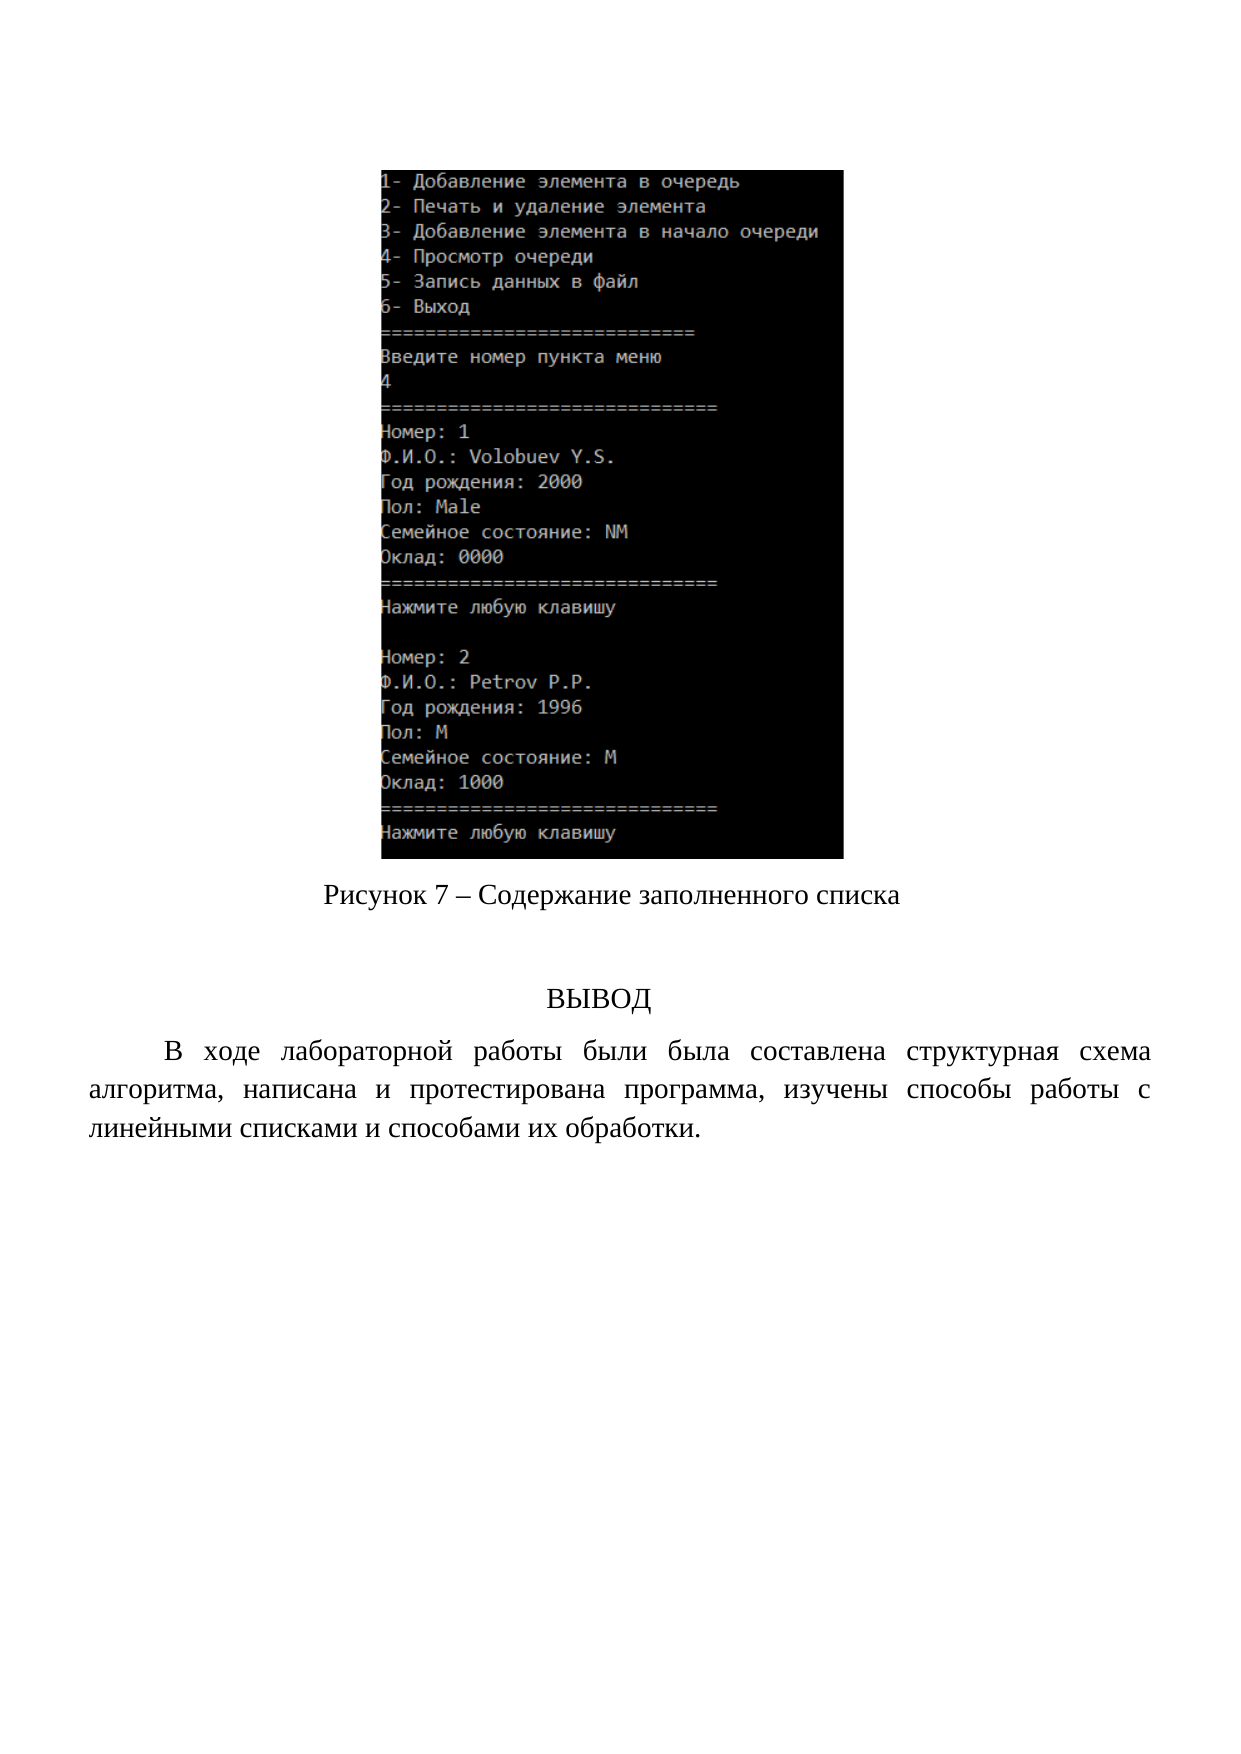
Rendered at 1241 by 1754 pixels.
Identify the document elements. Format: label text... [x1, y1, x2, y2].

text Рисунок 7 – Содержание заполненного списка [177, 877, 1152, 911]
text В ходе лабораторной работы были была составлена структурная схема алгоритма, написана и протестирована программа, изучены способы работы с линейными списками и способами их обработки. [89, 1033, 1152, 1143]
text ВЫВОД [531, 981, 1152, 1014]
picture [381, 170, 844, 859]
